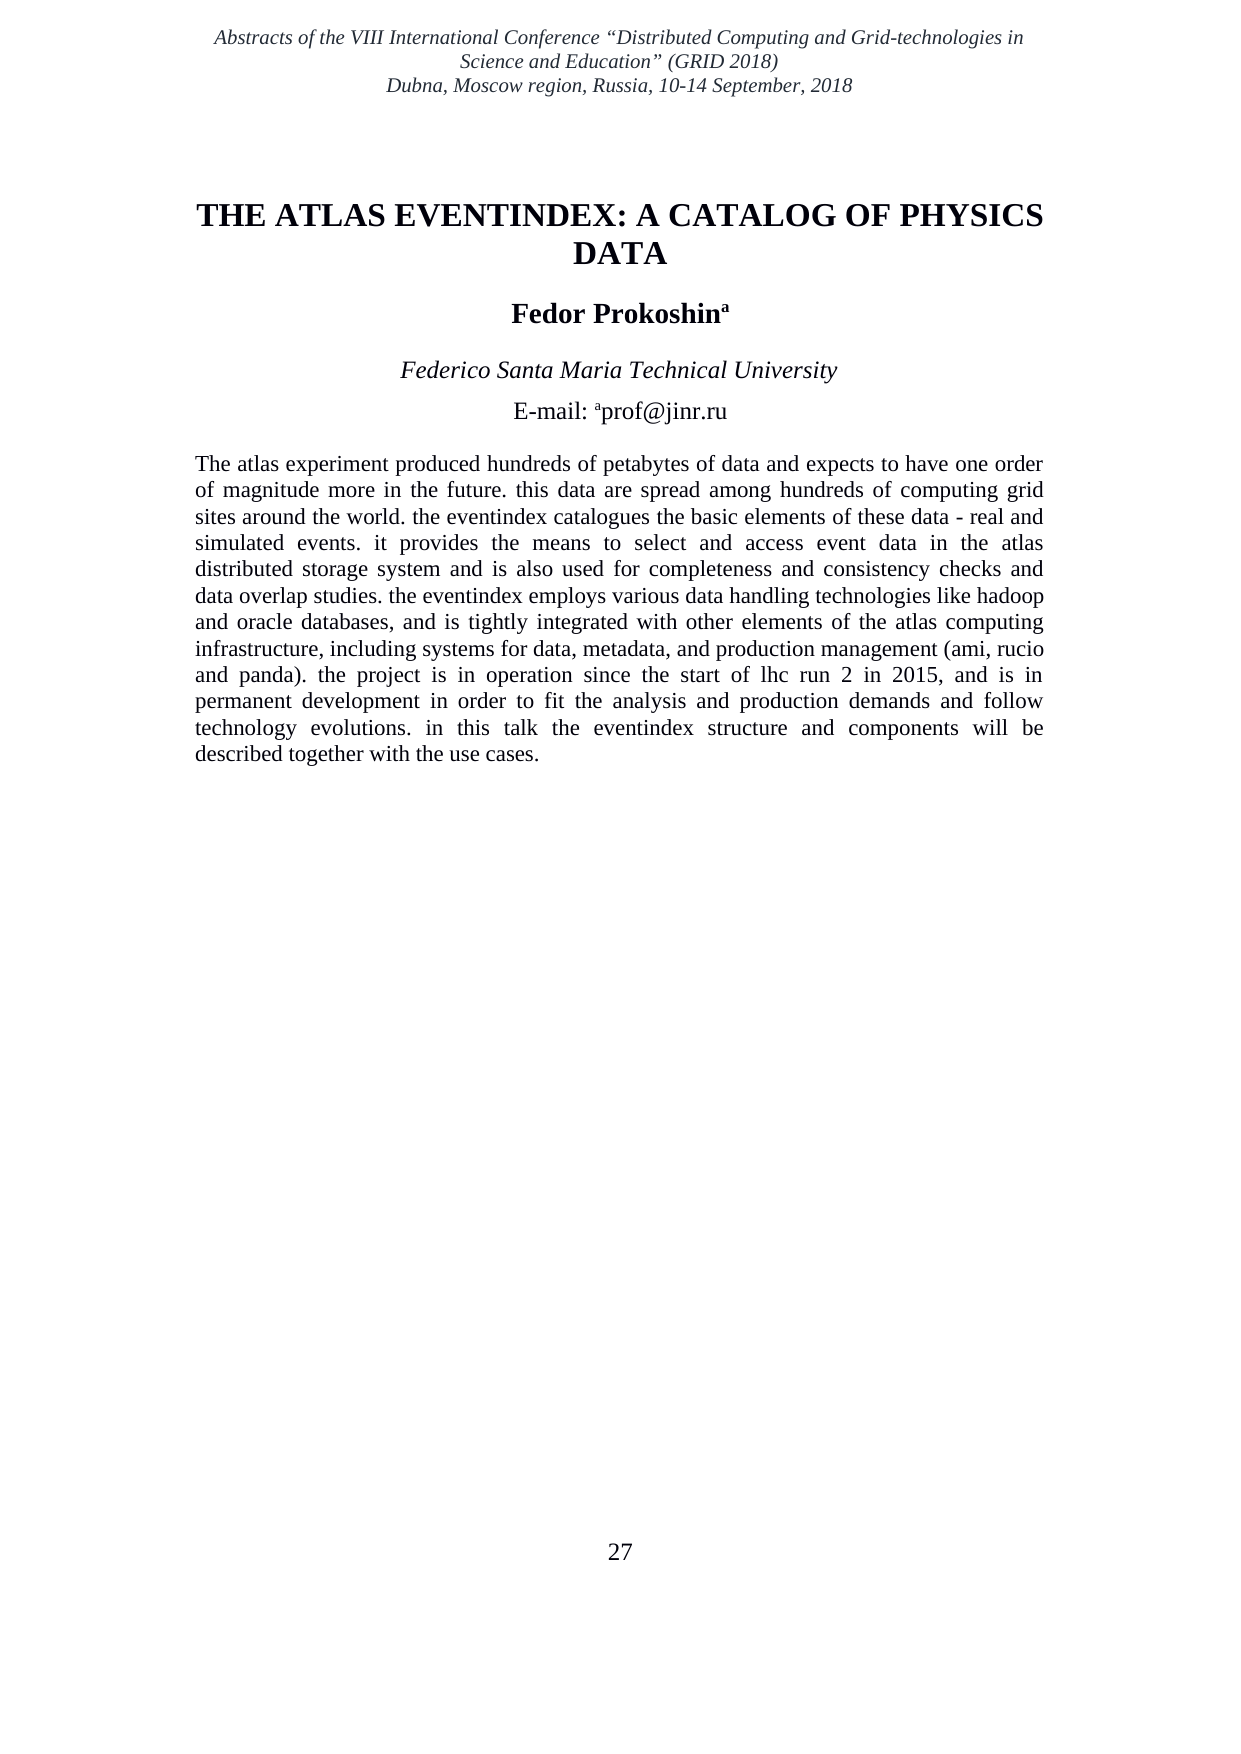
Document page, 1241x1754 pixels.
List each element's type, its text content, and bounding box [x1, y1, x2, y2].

text E-mail: aprof@jinr.ru [195, 396, 1045, 425]
title THE ATLAS EVENTINDEX: A CATALOG OF PHYSICS DATA [195, 195, 1045, 272]
text Federico Santa Maria Technical University [195, 355, 1045, 384]
text The atlas experiment produced hundreds of petabytes of data and expects to have one order of magnitude more in the future. this data are spread among hundreds of computing grid sites around the world. the eventindex catalogues the basic elements of these data - real and simulated events. it provides the means to select and access event data in the atlas distributed storage system and is also used for completeness and consistency checks and data overlap studies. the eventindex employs various data handling technologies like hadoop and oracle databases, and is tightly integrated with other elements of the atlas computing infrastructure, including systems for data, metadata, and production management (ami, rucio and panda). the project is in operation since the start of lhc run 2 in 2015, and is in permanent development in order to fit the analysis and production demands and follow technology evolutions. in this talk the eventindex structure and components will be described together with the use cases. [195, 450, 1045, 766]
text Fedor Prokoshina [195, 297, 1045, 330]
